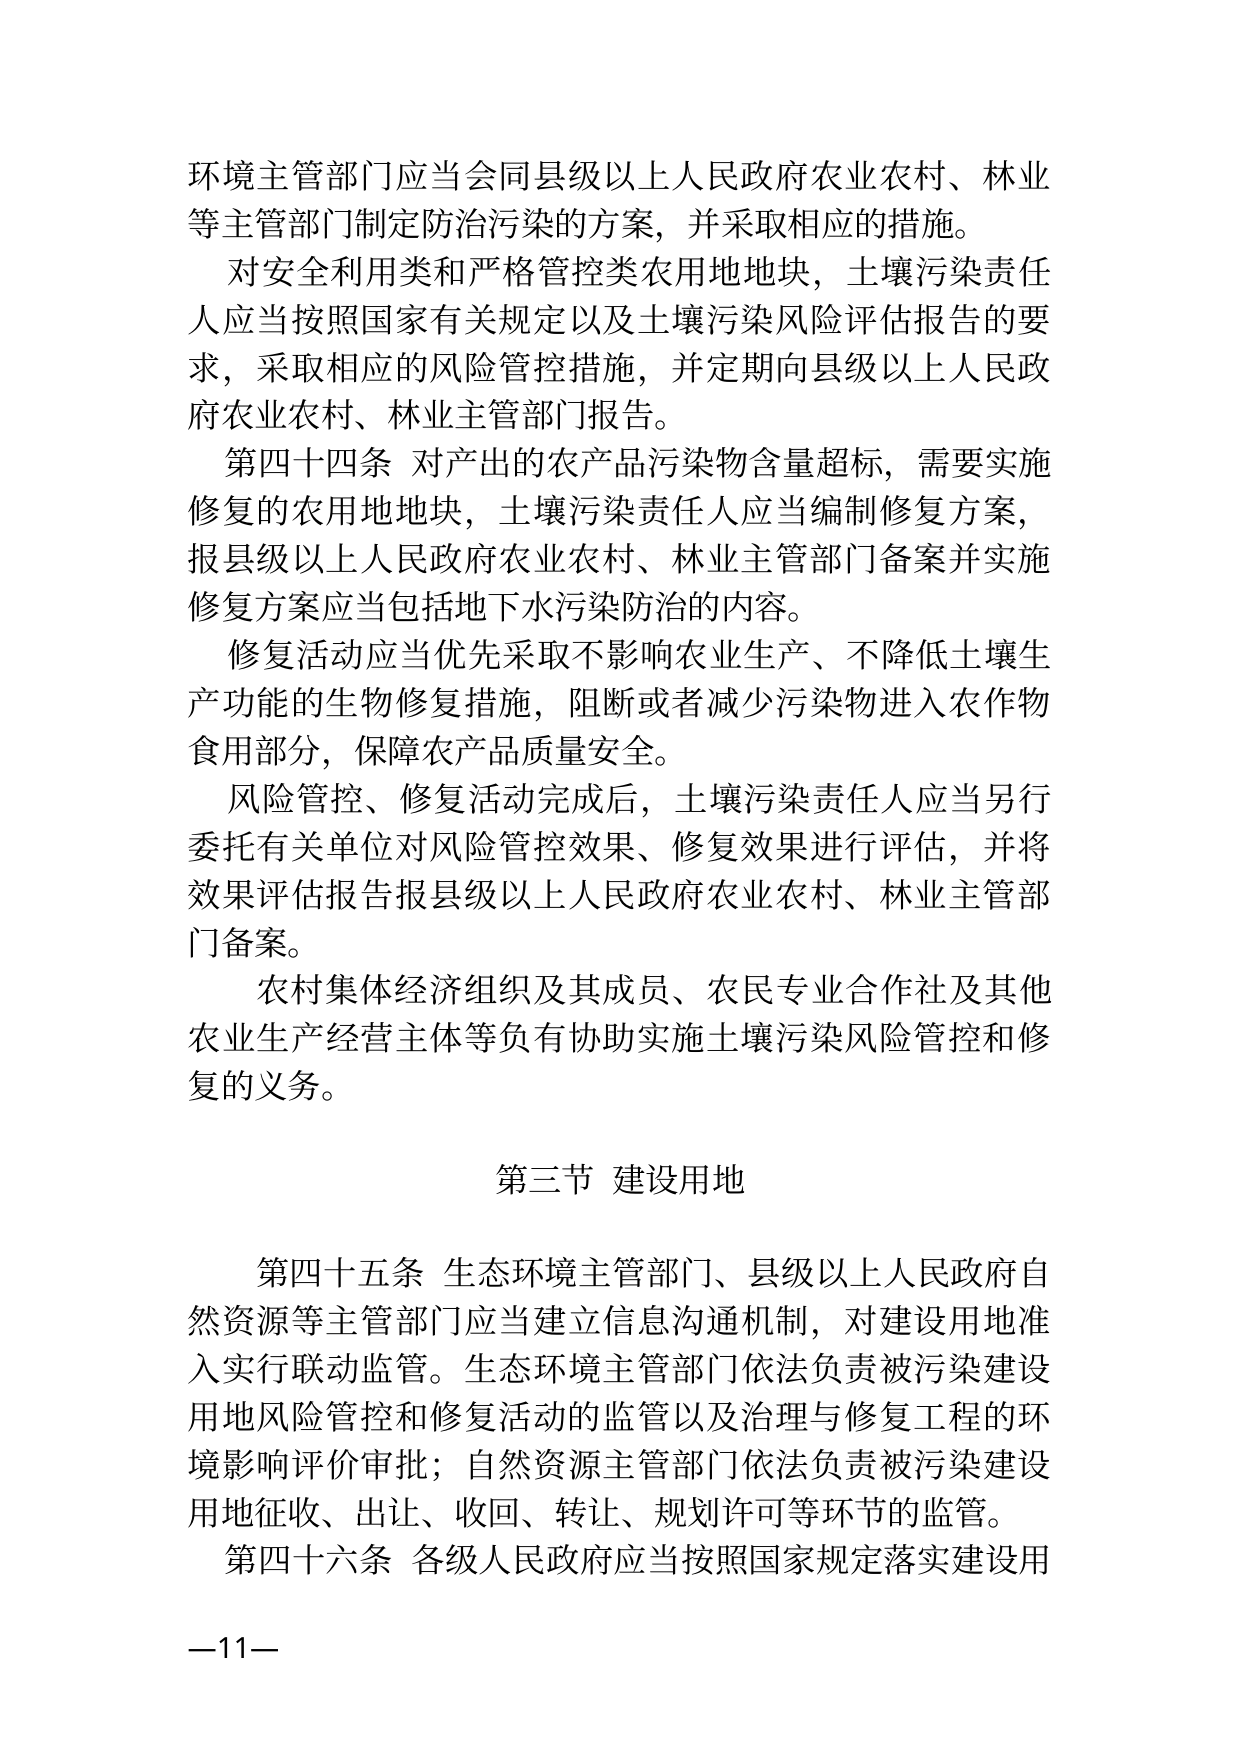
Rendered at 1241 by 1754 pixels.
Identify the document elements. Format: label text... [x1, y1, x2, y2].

text 第四十五条 生态环境主管部门、县级以上人民政府自然资源等主管部门应当建立信息沟通机制，对建设用地准入实行联动监管。生态环境主管部门依法负责被污染建设用地风险管控和修复活动的监管以及治理与修复工程的环境影响评价审批；自然资源主管部门依法负责被污染建设用地征收、出让、收回、转让、规划许可等环节的监管。 [187, 1247, 1053, 1534]
text 第三节 建设用地 [187, 1154, 1053, 1202]
text 风险管控、修复活动完成后，土壤污染责任人应当另行委托有关单位对风险管控效果、修复效果进行评估，并将效果评估报告报县级以上人民政府农业农村、林业主管部门备案。 [187, 773, 1053, 964]
text 第四十四条 对产出的农产品污染物含量超标，需要实施修复的农用地地块，土壤污染责任人应当编制修复方案，报县级以上人民政府农业农村、林业主管部门备案并实施。修复方案应当包括地下水污染防治的内容。 [187, 437, 1053, 629]
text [187, 1534, 1053, 1582]
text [187, 150, 1053, 246]
text 修复活动应当优先采取不影响农业生产、不降低土壤生产功能的生物修复措施，阻断或者减少污染物进入农作物食用部分，保障农产品质量安全。 [187, 629, 1053, 773]
text 对安全利用类和严格管控类农用地地块，土壤污染责任人应当按照国家有关规定以及土壤污染风险评估报告的要求，采取相应的风险管控措施，并定期向县级以上人民政府农业农村、林业主管部门报告。 [187, 246, 1053, 437]
text 农村集体经济组织及其成员、农民专业合作社及其他农业生产经营主体等负有协助实施土壤污染风险管控和修复的义务。 [187, 964, 1053, 1108]
